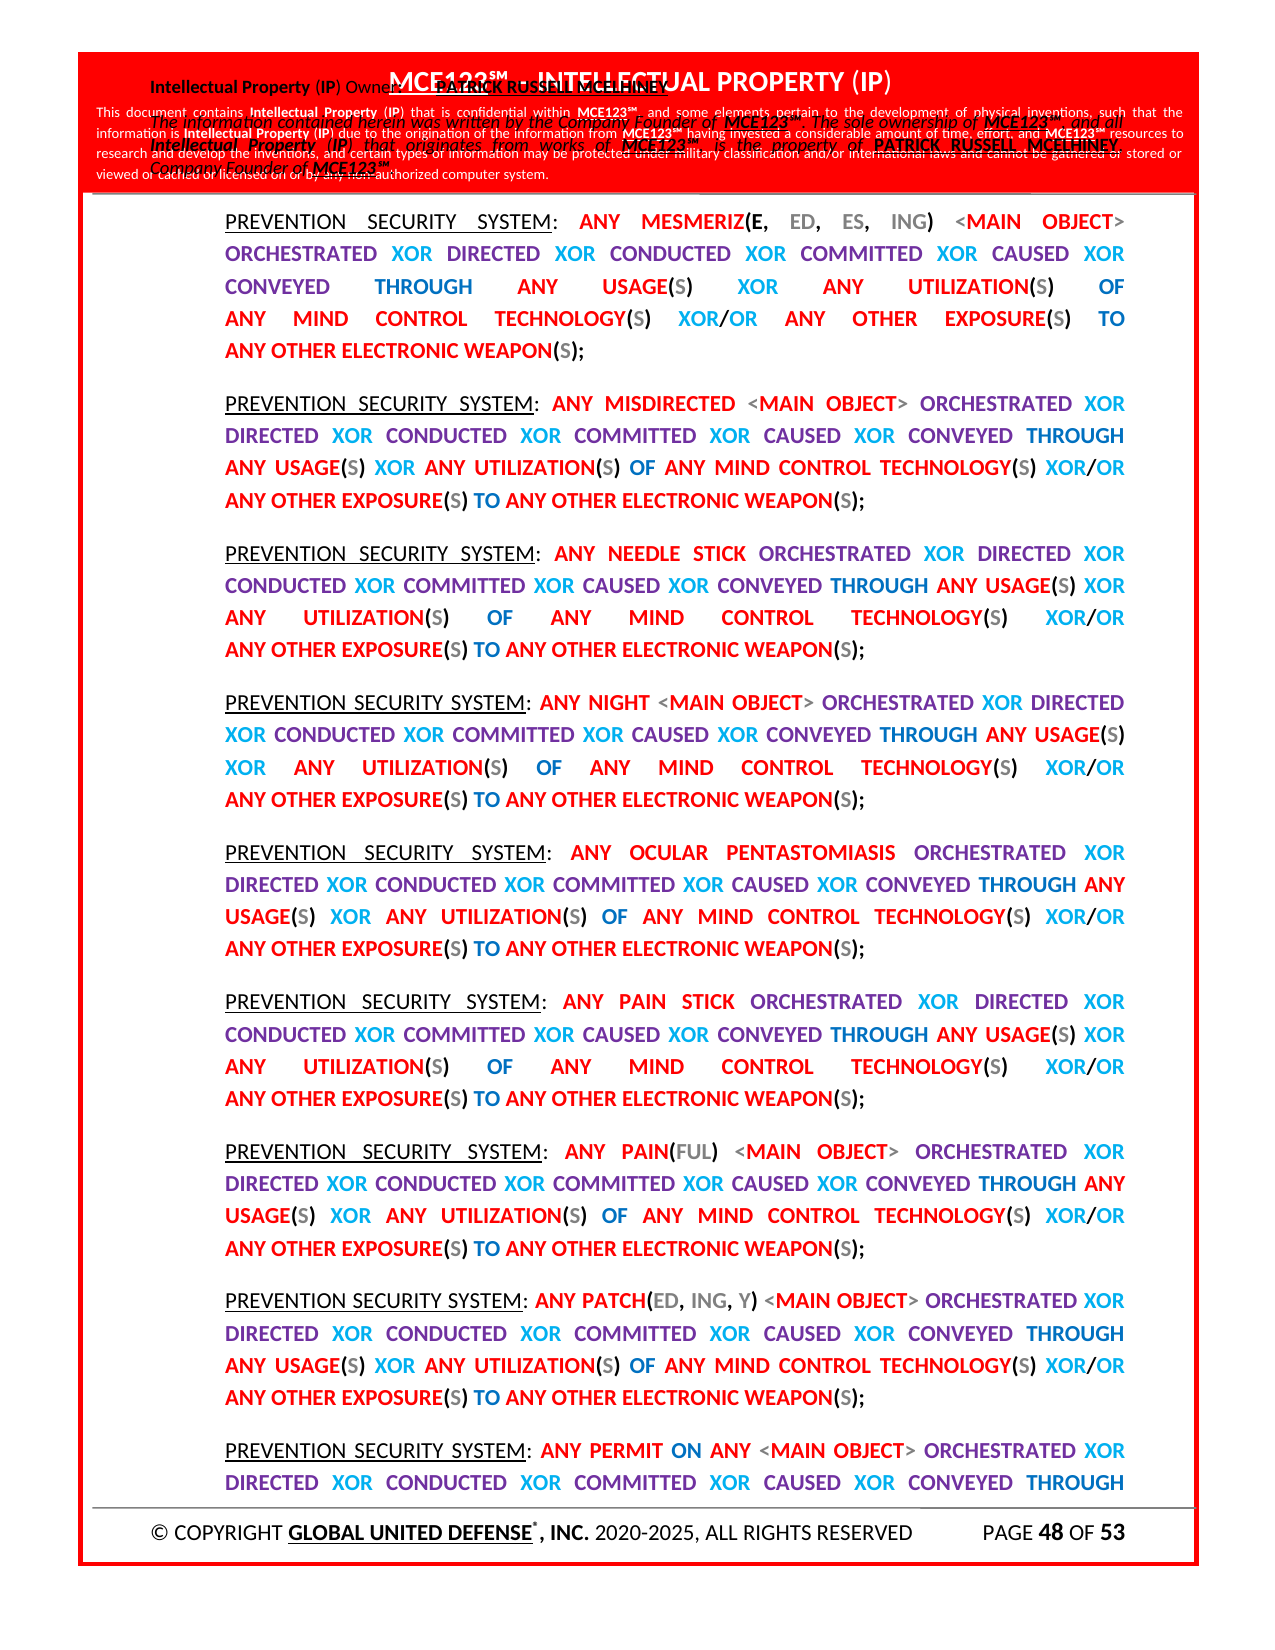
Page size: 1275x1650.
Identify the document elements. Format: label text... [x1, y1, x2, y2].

text PREVENTION SECURITY SYSTEM: ANY NIGHT <MAIN OBJECT> ORCHESTRATED XOR DIRECTED XOR CONDUCTED XOR COMMITTED XOR CAUSED XOR CONVEYED THROUGH ANY USAGE(S) XOR ANY UTILIZATION(S) OF ANY MIND CONTROL TECHNOLOGY(S) XOR/OR ANY OTHER EXPOSURE(S) TO ANY OTHER ELECTRONIC WEAPON(S); [225, 688, 1125, 813]
text PREVENTION SECURITY SYSTEM: ANY PAIN STICK ORCHESTRATED XOR DIRECTED XOR CONDUCTED XOR COMMITTED XOR CAUSED XOR CONVEYED THROUGH ANY USAGE(S) XOR ANY UTILIZATION(S) OF ANY MIND CONTROL TECHNOLOGY(S) XOR/OR ANY OTHER EXPOSURE(S) TO ANY OTHER ELECTRONIC WEAPON(S); [225, 987, 1125, 1112]
text PREVENTION SECURITY SYSTEM: ANY PATCH(ED, ING, Y) <MAIN OBJECT> ORCHESTRATED XOR DIRECTED XOR CONDUCTED XOR COMMITTED XOR CAUSED XOR CONVEYED THROUGH ANY USAGE(S) XOR ANY UTILIZATION(S) OF ANY MIND CONTROL TECHNOLOGY(S) XOR/OR ANY OTHER EXPOSURE(S) TO ANY OTHER ELECTRONIC WEAPON(S); [225, 1287, 1125, 1411]
text PREVENTION SECURITY SYSTEM: ANY NEEDLE STICK ORCHESTRATED XOR DIRECTED XOR CONDUCTED XOR COMMITTED XOR CAUSED XOR CONVEYED THROUGH ANY USAGE(S) XOR ANY UTILIZATION(S) OF ANY MIND CONTROL TECHNOLOGY(S) XOR/OR ANY OTHER EXPOSURE(S) TO ANY OTHER ELECTRONIC WEAPON(S); [225, 539, 1125, 663]
text PREVENTION SECURITY SYSTEM: ANY MISDIRECTED <MAIN OBJECT> ORCHESTRATED XOR DIRECTED XOR CONDUCTED XOR COMMITTED XOR CAUSED XOR CONVEYED THROUGH ANY USAGE(S) XOR ANY UTILIZATION(S) OF ANY MIND CONTROL TECHNOLOGY(S) XOR/OR ANY OTHER EXPOSURE(S) TO ANY OTHER ELECTRONIC WEAPON(S); [225, 389, 1125, 514]
text PREVENTION SECURITY SYSTEM: ANY OCULAR PENTASTOMIASIS ORCHESTRATED XOR DIRECTED XOR CONDUCTED XOR COMMITTED XOR CAUSED XOR CONVEYED THROUGH ANY USAGE(S) XOR ANY UTILIZATION(S) OF ANY MIND CONTROL TECHNOLOGY(S) XOR/OR ANY OTHER EXPOSURE(S) TO ANY OTHER ELECTRONIC WEAPON(S); [225, 838, 1125, 962]
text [225, 1436, 1125, 1496]
text PREVENTION SECURITY SYSTEM: ANY MESMERIZ(E, ED, ES, ING) <MAIN OBJECT> ORCHESTRATED XOR DIRECTED XOR CONDUCTED XOR COMMITTED XOR CAUSED XOR CONVEYED THROUGH ANY USAGE(S) XOR ANY UTILIZATION(S) OF ANY MIND CONTROL TECHNOLOGY(S) XOR/OR ANY OTHER EXPOSURE(S) TO ANY OTHER ELECTRONIC WEAPON(S); [225, 207, 1125, 364]
text PREVENTION SECURITY SYSTEM: ANY PAIN(FUL) <MAIN OBJECT> ORCHESTRATED XOR DIRECTED XOR CONDUCTED XOR COMMITTED XOR CAUSED XOR CONVEYED THROUGH ANY USAGE(S) XOR ANY UTILIZATION(S) OF ANY MIND CONTROL TECHNOLOGY(S) XOR/OR ANY OTHER EXPOSURE(S) TO ANY OTHER ELECTRONIC WEAPON(S); [225, 1137, 1125, 1262]
